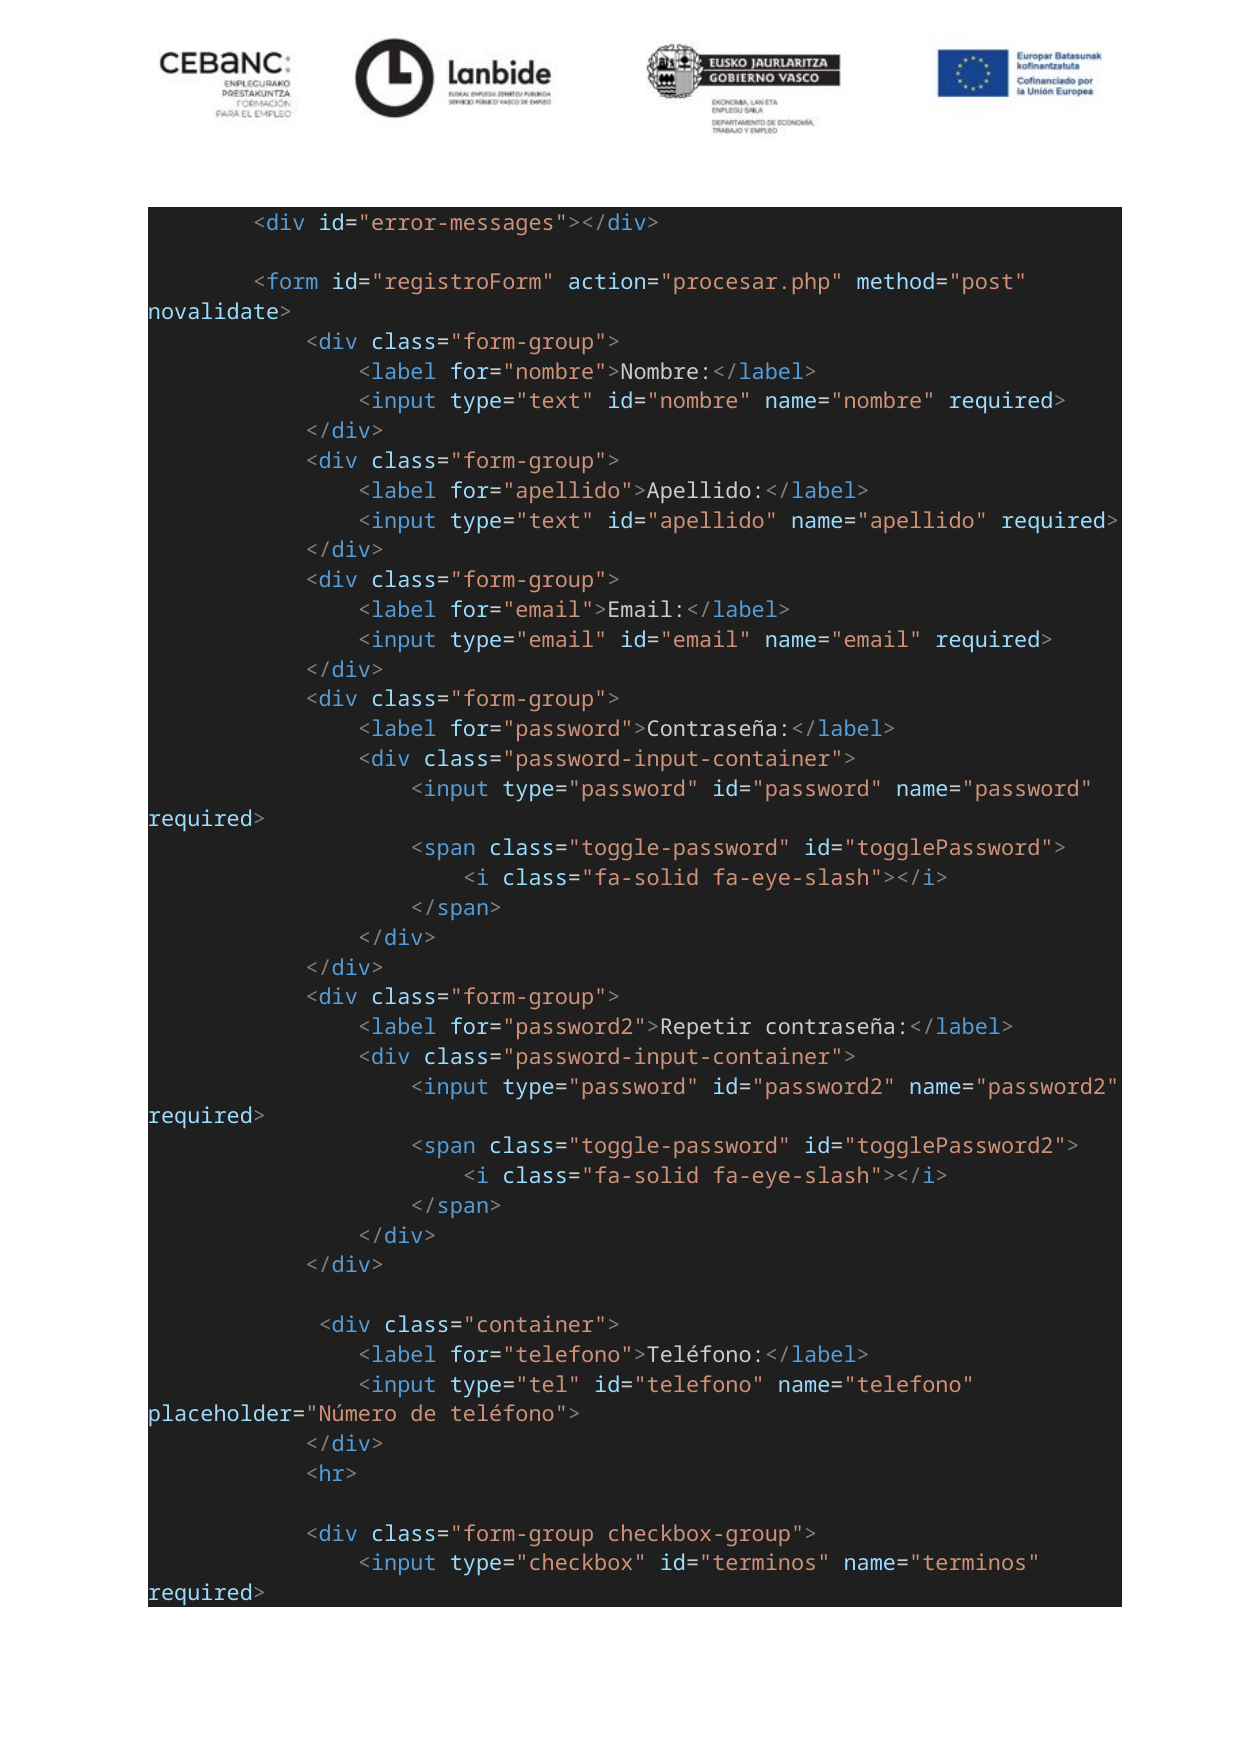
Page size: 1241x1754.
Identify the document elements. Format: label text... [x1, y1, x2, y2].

text <input type="tel" id="telefono" name="telefono" placeholder="Número de teléfono"> [148, 1369, 1122, 1428]
text <span class="toggle-password" id="togglePassword2"> [148, 1130, 1122, 1160]
text <i class="fa-solid fa-eye-slash"></i> [148, 1160, 1122, 1190]
text </div> [148, 1249, 1122, 1279]
text </span> [148, 1190, 1122, 1220]
text <div class="password-input-container"> [148, 1041, 1122, 1071]
text <div class="form-group"> [148, 445, 1122, 475]
text <input type="text" id="apellido" name="apellido" required> [148, 505, 1122, 534]
text <div class="form-group checkbox-group"> [148, 1518, 1122, 1547]
text <hr> [148, 1458, 1122, 1488]
text <label for="apellido">Apellido:</label> [148, 475, 1122, 505]
text </div> [148, 415, 1122, 445]
text <label for="password">Contraseña:</label> [148, 713, 1122, 743]
text <input type="password" id="password" name="password" required> [148, 773, 1122, 832]
text </div> [148, 534, 1122, 564]
text <label for="email">Email:</label> [148, 594, 1122, 624]
text <span class="toggle-password" id="togglePassword"> [148, 832, 1122, 862]
text </div> [148, 1220, 1122, 1249]
text <label for="telefono">Teléfono:</label> [148, 1339, 1122, 1369]
text </div> [148, 654, 1122, 683]
text <form id="registroForm" action="procesar.php" method="post" novalidate> [148, 266, 1122, 326]
text <div class="form-group"> [148, 326, 1122, 356]
text </div> [148, 922, 1122, 952]
text <input type="text" id="nombre" name="nombre" required> [148, 386, 1122, 415]
text <div class="form-group"> [148, 564, 1122, 594]
text </span> [148, 892, 1122, 922]
text <div class="form-group"> [148, 981, 1122, 1011]
text </div> [148, 1428, 1122, 1458]
text <div class="container"> [148, 1309, 1122, 1339]
text <div class="form-group"> [148, 683, 1122, 713]
text </div> [148, 952, 1122, 981]
text <label for="password2">Repetir contraseña:</label> [148, 1011, 1122, 1041]
text <div class="password-input-container"> [148, 743, 1122, 773]
text <i class="fa-solid fa-eye-slash"></i> [148, 862, 1122, 892]
text <input type="password" id="password2" name="password2" required> [148, 1071, 1122, 1130]
picture [147, 29, 1123, 150]
text <label for="nombre">Nombre:</label> [148, 356, 1122, 386]
text <input type="checkbox" id="terminos" name="terminos" required> [148, 1547, 1122, 1607]
text <input type="email" id="email" name="email" required> [148, 624, 1122, 654]
text <div id="error-messages"></div> [148, 207, 1122, 237]
